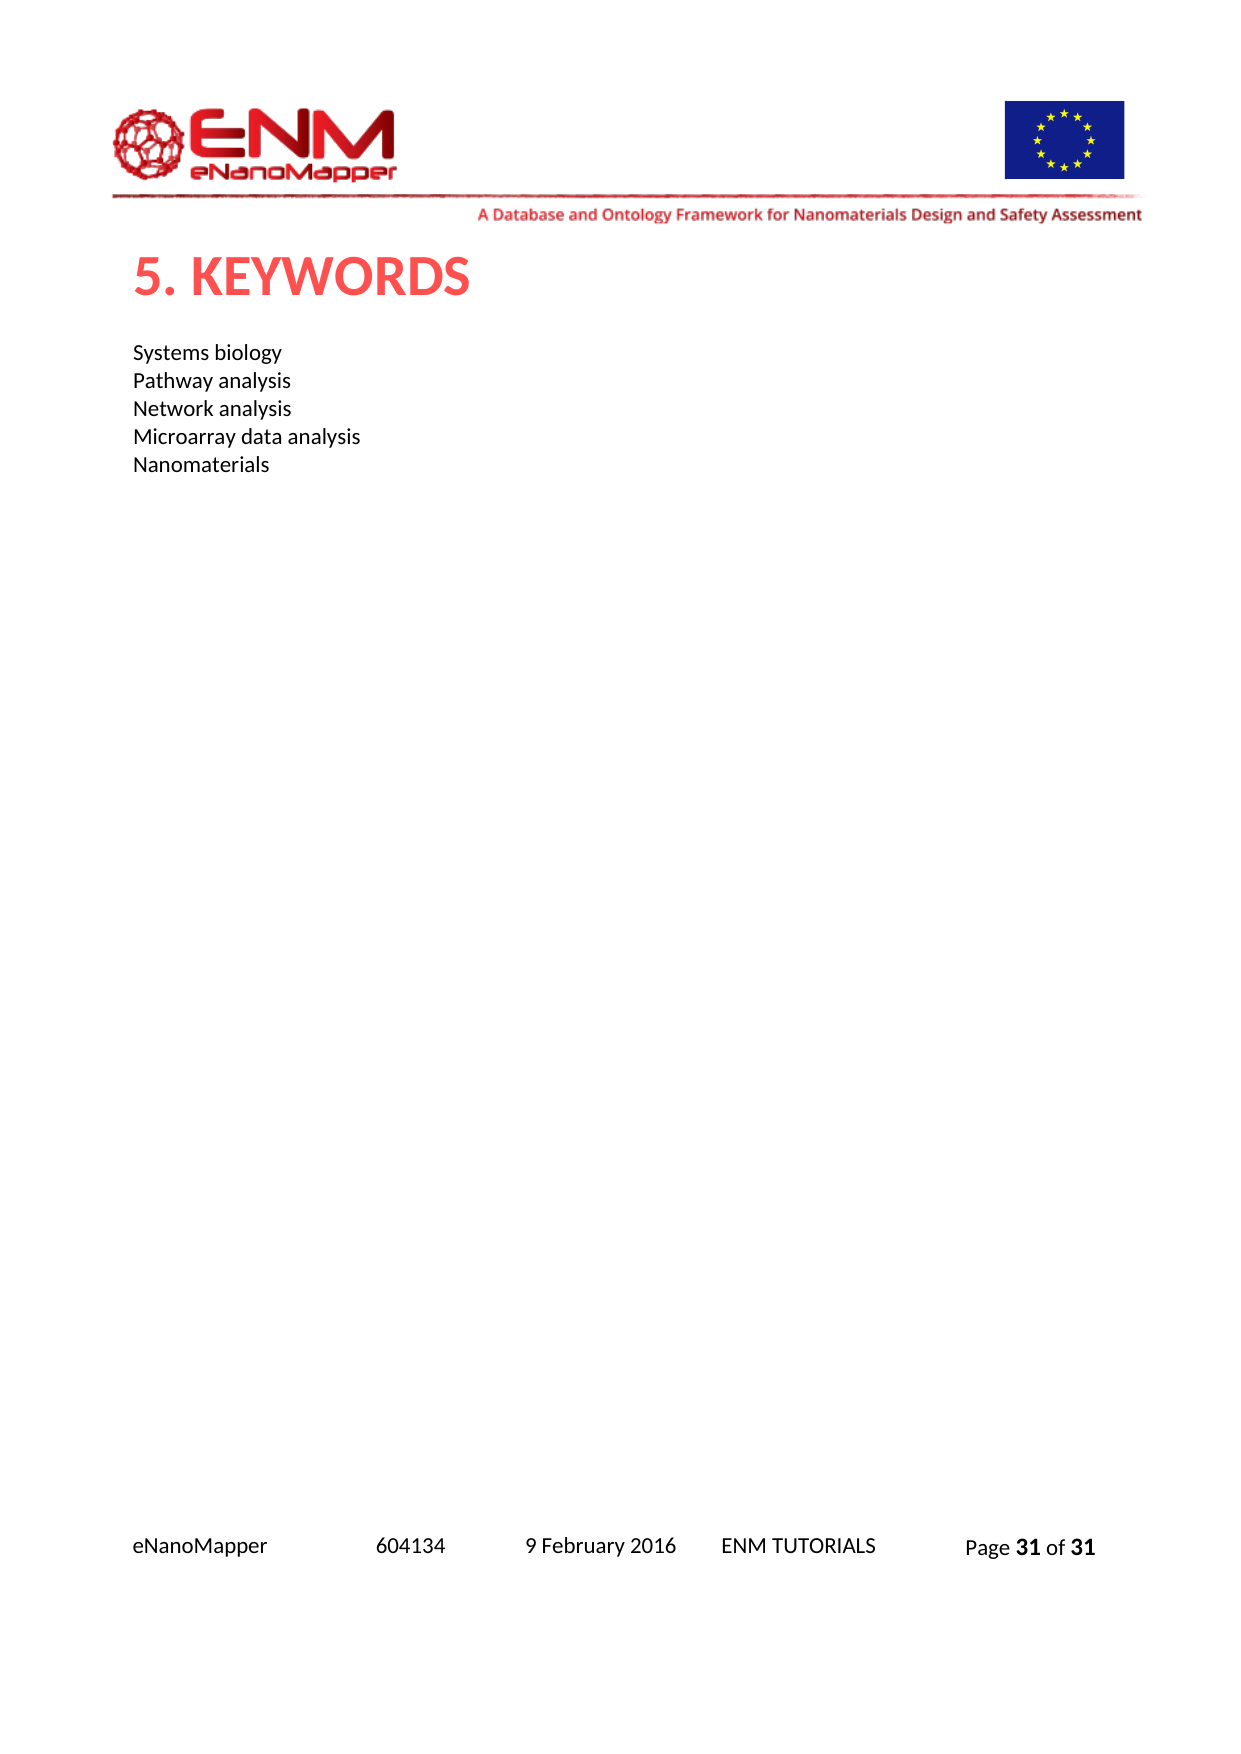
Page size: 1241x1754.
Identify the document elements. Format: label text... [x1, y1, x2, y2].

text Microarray data analysis [133, 422, 1108, 450]
text Nanomaterials [133, 450, 1108, 478]
subtitle 5. KEYWORDS [133, 221, 1108, 310]
picture [104, 101, 1151, 239]
text Pathway analysis [133, 366, 1108, 394]
text Systems biology [133, 338, 1108, 366]
text Network analysis [133, 394, 1108, 422]
